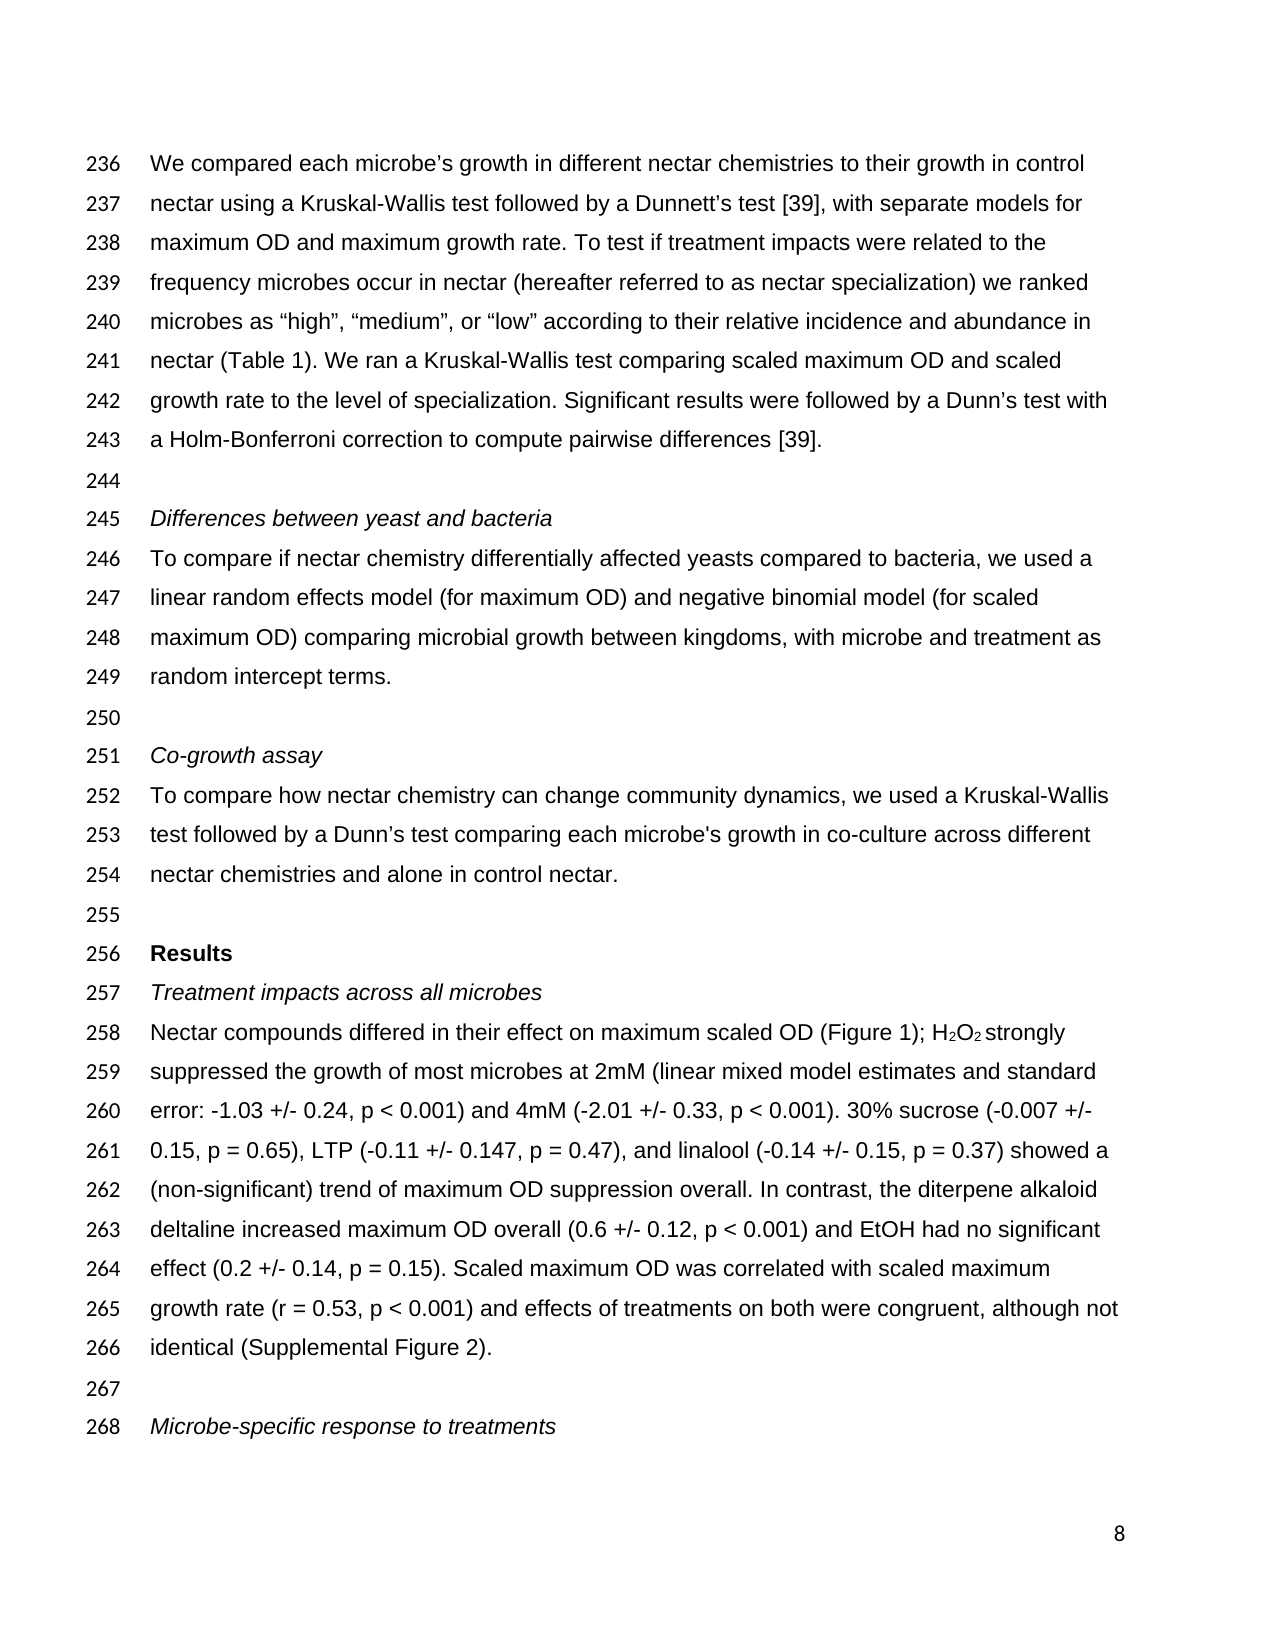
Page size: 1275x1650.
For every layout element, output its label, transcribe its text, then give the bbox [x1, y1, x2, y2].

text Co-growth assay [150, 742, 1125, 768]
text We compared each microbe’s growth in different nectar chemistries to their growth in control nectar using a Kruskal-Wallis test followed by a Dunnett’s test [39], with separate models for maximum OD and maximum growth rate. To test if treatment impacts were related to the frequency microbes occur in nectar (hereafter referred to as nectar specialization) we ranked microbes as “high”, “medium”, or “low” according to their relative incidence and abundance in nectar (Table 1). We ran a Kruskal-Wallis test comparing scaled maximum OD and scaled growth rate to the level of specialization. Significant results were followed by a Dunn’s test with a Holm-Bonferroni correction to compute pairwise differences [39]. [150, 150, 1125, 453]
text To compare how nectar chemistry can change community dynamics, we used a Kruskal-Wallis test followed by a Dunn’s test comparing each microbe's growth in co-culture across different nectar chemistries and alone in control nectar. [150, 782, 1125, 887]
text Microbe-specific response to treatments [150, 1413, 1125, 1440]
text Treatment impacts across all microbes [150, 979, 1125, 1005]
text Differences between yeast and bacteria [150, 505, 1125, 532]
text Results [150, 939, 1125, 966]
text Nectar compounds differed in their effect on maximum scaled OD (Figure 1); H2O2 strongly suppressed the growth of most microbes at 2mM (linear mixed model estimates and standard error: -1.03 +/- 0.24, p < 0.001) and 4mM (-2.01 +/- 0.33, p < 0.001). 30% sucrose (-0.007 +/- 0.15, p = 0.65), LTP (-0.11 +/- 0.147, p = 0.47), and linalool (-0.14 +/- 0.15, p = 0.37) showed a (non-significant) trend of maximum OD suppression overall. In contrast, the diterpene alkaloid deltaline increased maximum OD overall (0.6 +/- 0.12, p < 0.001) and EtOH had no significant effect (0.2 +/- 0.14, p = 0.15). Scaled maximum OD was correlated with scaled maximum growth rate (r = 0.53, p < 0.001) and effects of treatments on both were congruent, although not identical (Supplemental Figure 2). [150, 1018, 1125, 1361]
text To compare if nectar chemistry differentially affected yeasts compared to bacteria, we used a linear random effects model (for maximum OD) and negative binomial model (for scaled maximum OD) comparing microbial growth between kingdoms, with microbe and treatment as random intercept terms. [150, 545, 1125, 689]
